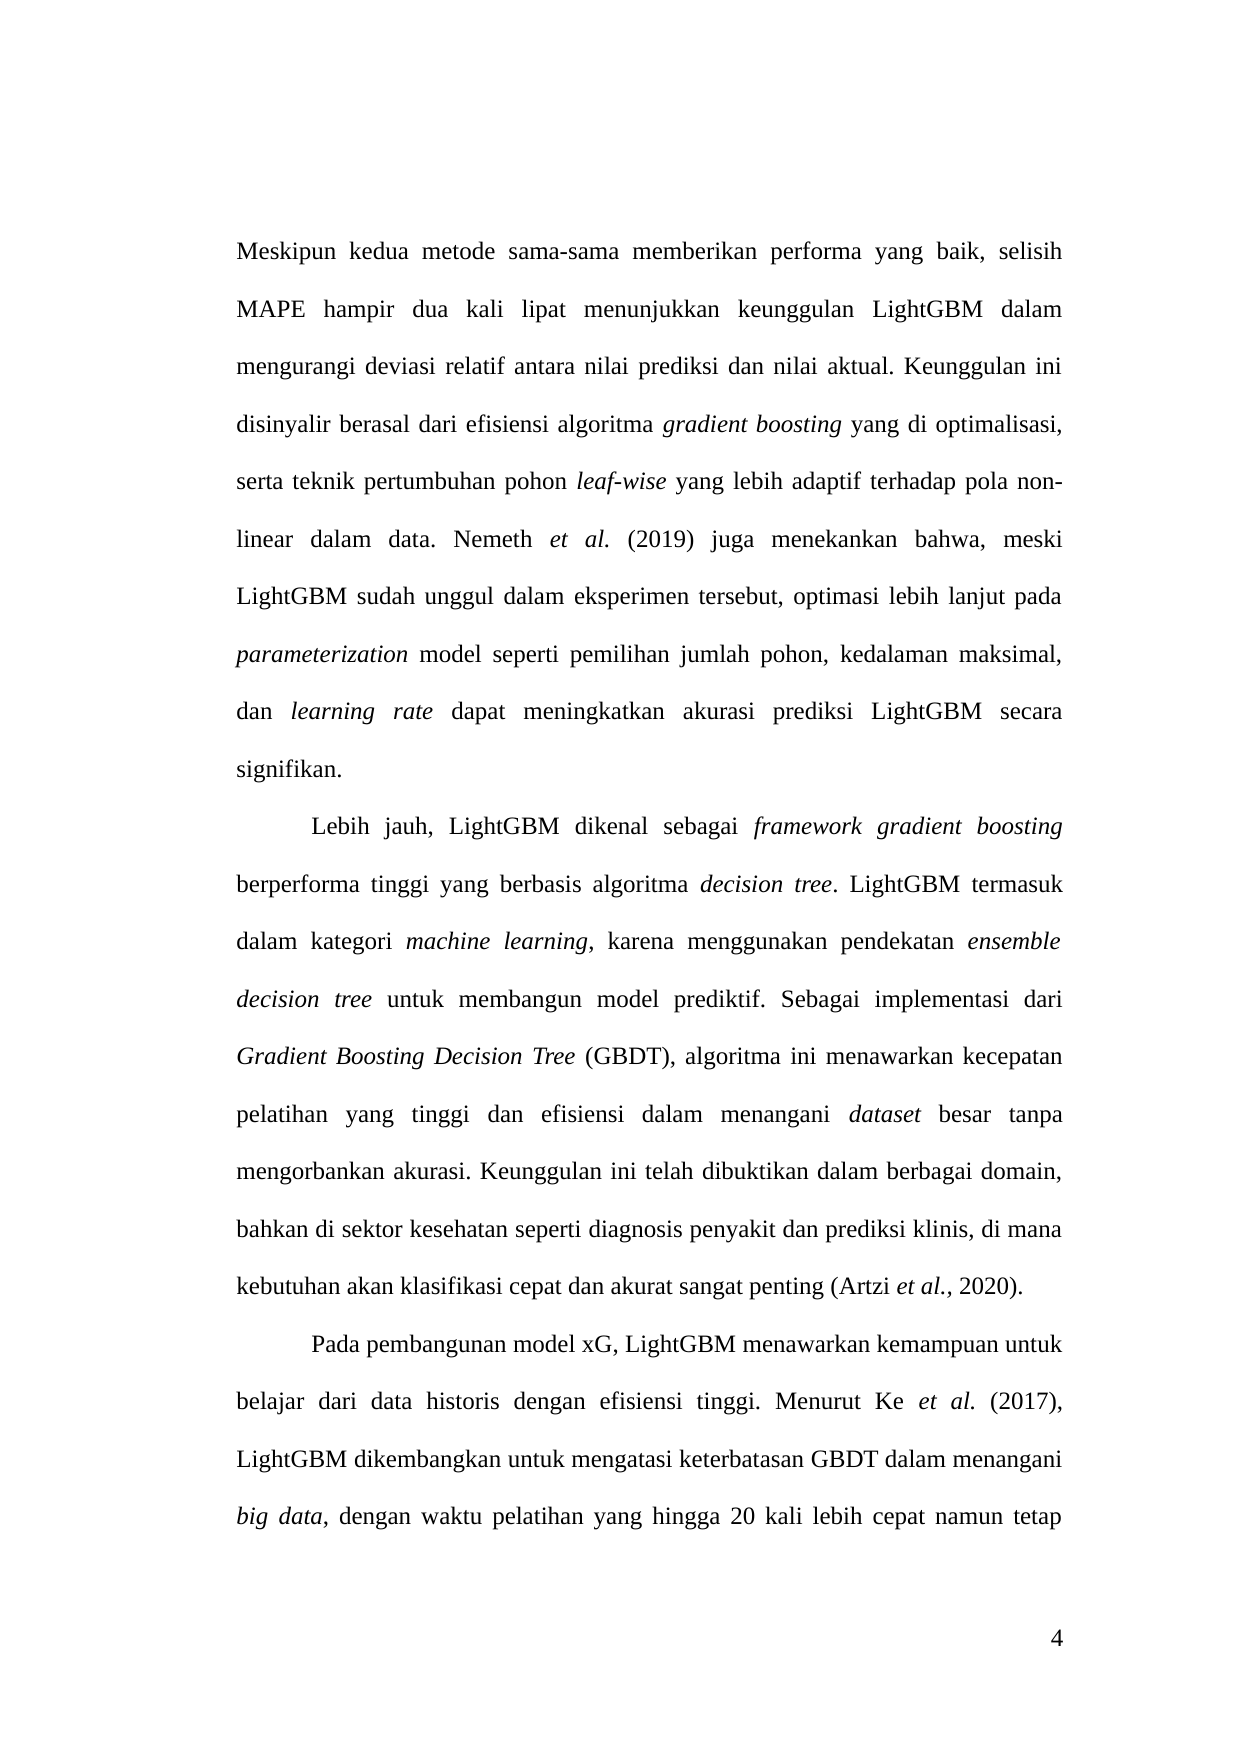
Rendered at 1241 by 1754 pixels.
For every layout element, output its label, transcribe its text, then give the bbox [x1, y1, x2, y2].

text Lebih jauh, LightGBM dikenal sebagai framework gradient boosting berperforma tinggi yang berbasis algoritma decision tree. LightGBM termasuk dalam kategori machine learning, karena menggunakan pendekatan ensemble decision tree untuk membangun model prediktif. Sebagai implementasi dari Gradient Boosting Decision Tree (GBDT), algoritma ini menawarkan kecepatan pelatihan yang tinggi dan efisiensi dalam menangani dataset besar tanpa mengorbankan akurasi. Keunggulan ini telah dibuktikan dalam berbagai domain, bahkan di sektor kesehatan seperti diagnosis penyakit dan prediksi klinis, di mana kebutuhan akan klasifikasi cepat dan akurat sangat penting (Artzi et al., 2020). [236, 811, 1063, 1300]
